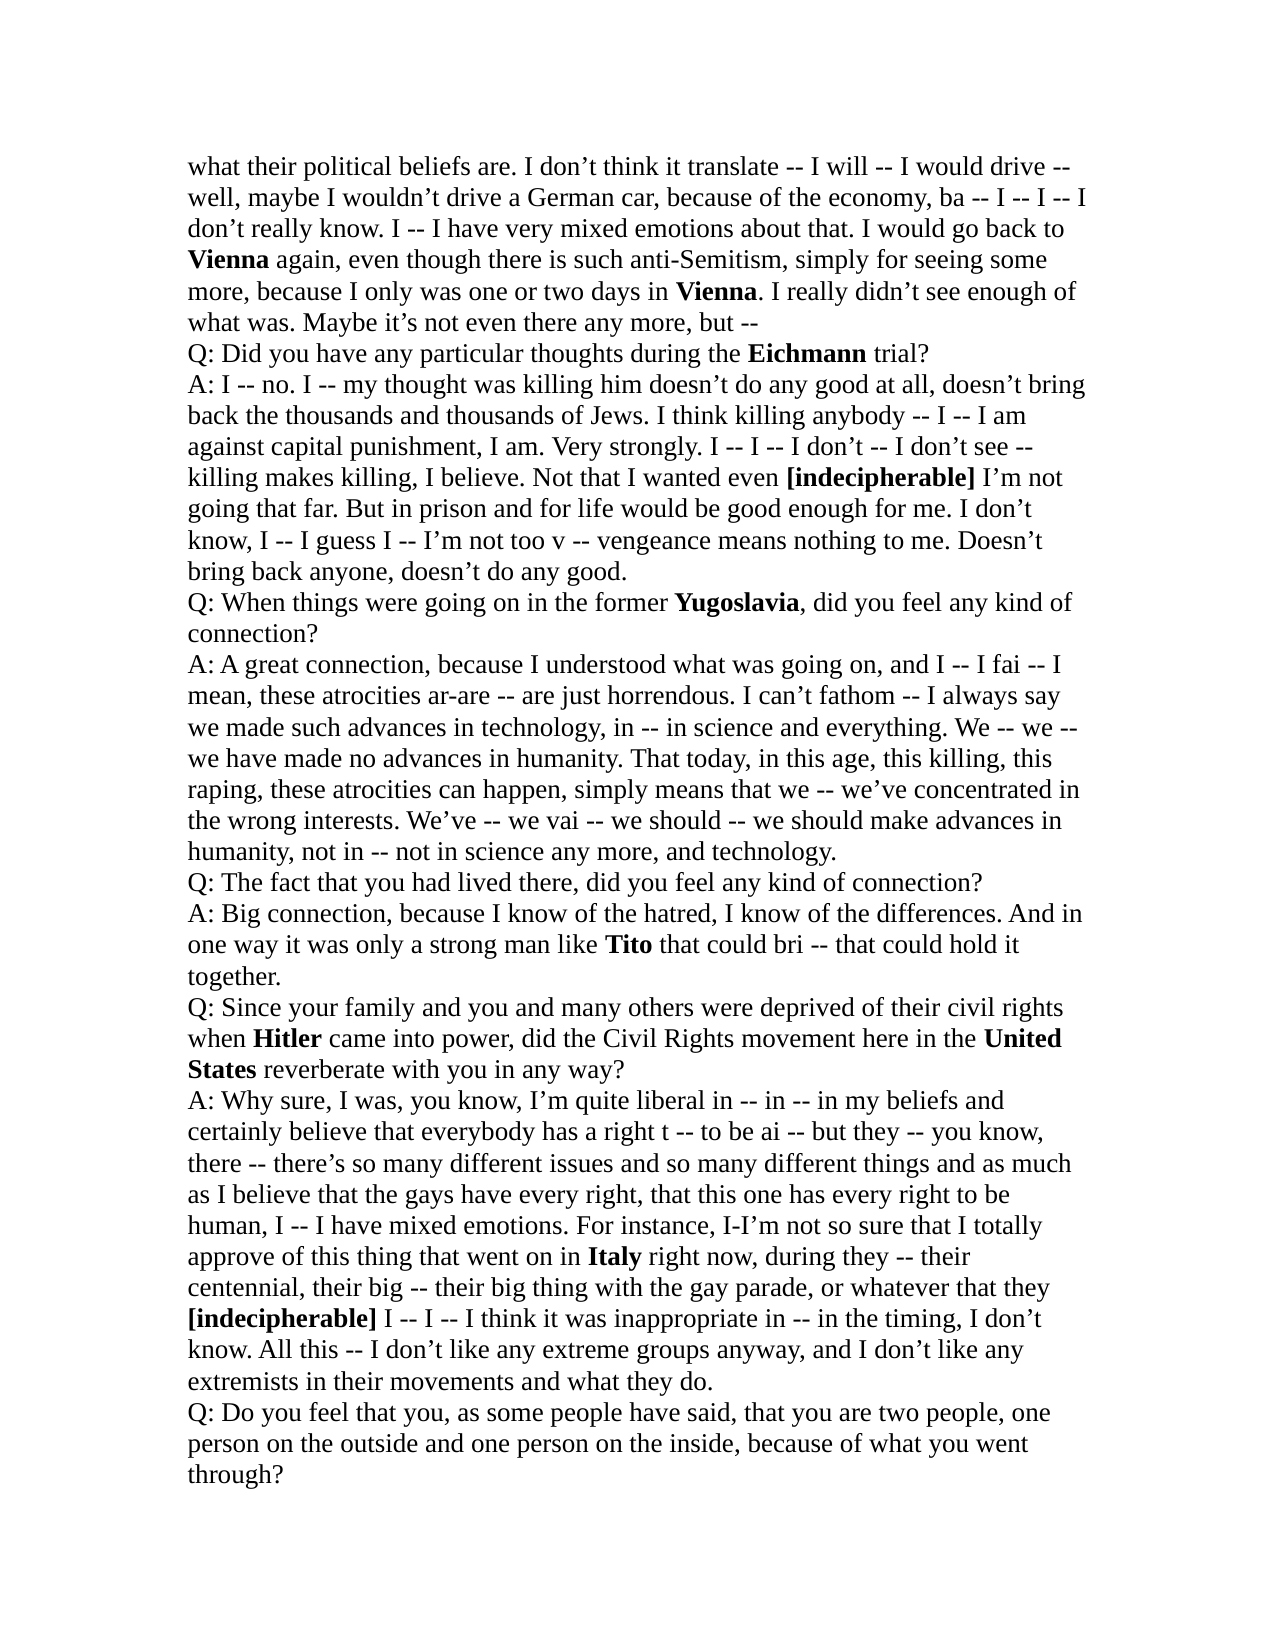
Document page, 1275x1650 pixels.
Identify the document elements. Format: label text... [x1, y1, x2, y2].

text Q: Since your family and you and many others were deprived of their civil rights when Hitler came into power, did the Civil Rights movement here in the United States reverberate with you in any way? [187, 1116, 1087, 1209]
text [187, 1209, 1087, 1458]
text Q: When things were going on in the former Yugoslavia, did you feel any kind of connection? [187, 711, 1087, 773]
text A: A great connection, because I understood what was going on, and I -- I fai -- I mean, these atrocities ar-are -- are just horrendous. I can’t fathom -- I always say we made such advances in technology, in -- in science and everything. We -- we -- we have made no advances in humanity. That today, in this age, this killing, this raping, these atrocities can happen, simply means that we -- we’ve concentrated in the wrong interests. We’ve -- we vai -- we should -- we should make advances in humanity, not in -- not in science any more, and technology. [187, 773, 1087, 991]
text Q: Did you have any particular thoughts during the Eichmann trial? [187, 461, 1087, 493]
text Q: The fact that you had lived there, did you feel any kind of connection? [187, 991, 1087, 1022]
text A: Big connection, because I know of the hatred, I know of the differences. And in one way it was only a strong man like Tito that could bri -- that could hold it together. [187, 1022, 1087, 1116]
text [187, 150, 1087, 461]
text A: I -- no. I -- my thought was killing him doesn’t do any good at all, doesn’t bring back the thousands and thousands of Jews. I think killing anybody -- I -- I am against capital punishment, I am. Very strongly. I -- I -- I don’t -- I don’t see -- killing makes killing, I believe. Not that I wanted even [indecipherable] I’m not going that far. But in prison and for life would be good enough for me. I don’t know, I -- I guess I -- I’m not too v -- vengeance means nothing to me. Doesn’t bring back anyone, doesn’t do any good. [187, 493, 1087, 711]
